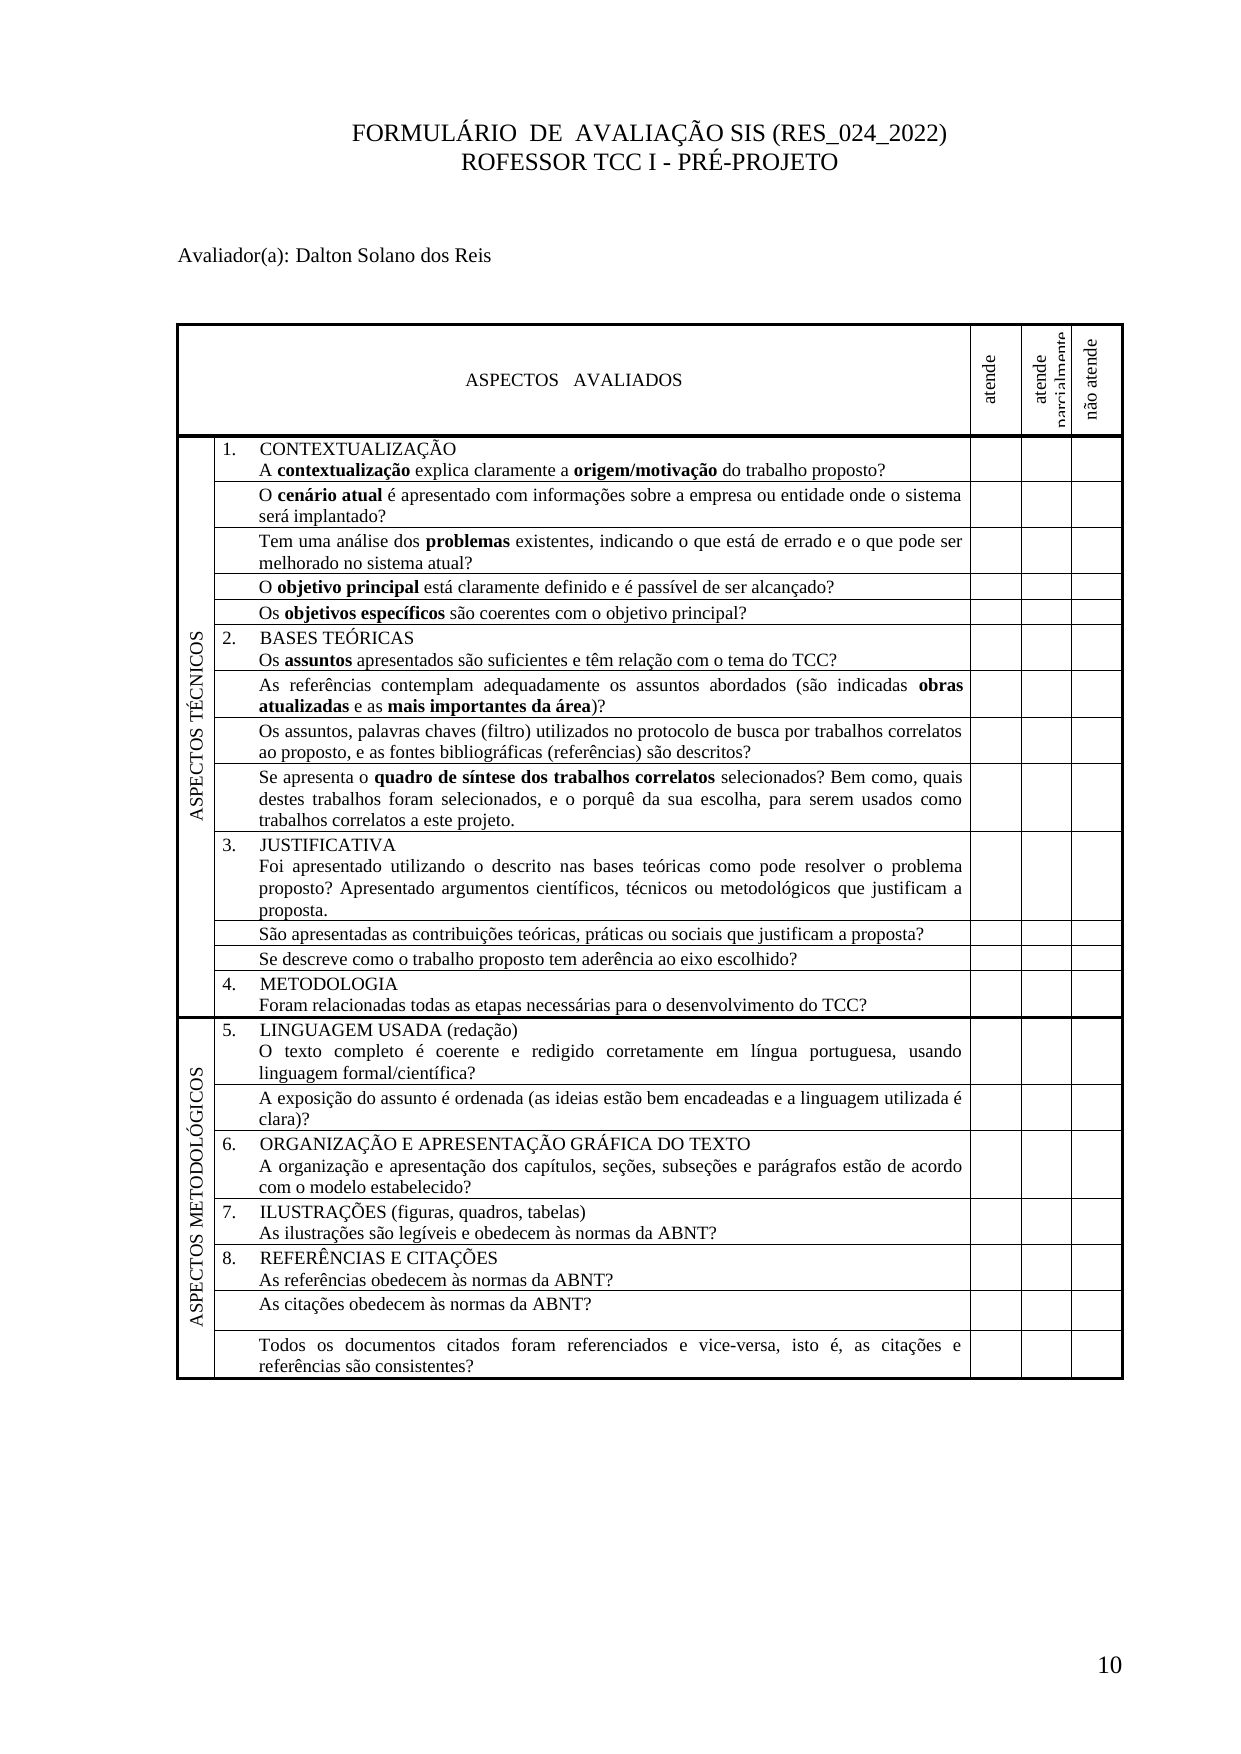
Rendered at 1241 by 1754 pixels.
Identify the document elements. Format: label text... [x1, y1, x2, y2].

table_cell [1072, 946, 1121, 969]
table_cell [971, 921, 1021, 945]
table_cell [971, 625, 1021, 670]
text FORMULÁRIO DE avaliação SIS (RES_024_2022) [177, 118, 1122, 147]
table_cell [1072, 1245, 1121, 1290]
table_cell [1022, 600, 1071, 624]
table_cell As citações obedecem às normas da ABNT? [215, 1291, 970, 1330]
table_cell [971, 671, 1021, 717]
table_cell [1022, 528, 1071, 573]
table_cell [1022, 832, 1071, 920]
table_cell BASES TEÓRICAS Os assuntos apresentados são suficientes e têm relação com o tema do TCC? [215, 625, 970, 670]
table_cell [1022, 1331, 1071, 1377]
table_cell [1022, 482, 1071, 527]
table_cell [1072, 832, 1121, 920]
table_cell [1072, 528, 1121, 573]
table_cell JUSTIFICATIVA Foi apresentado utilizando o descrito nas bases teóricas como pode resolver o problema proposto? Apresentado argumentos científicos, técnicos ou metodológicos que justificam a proposta. [215, 832, 970, 920]
table_cell [971, 600, 1021, 624]
table_cell [1072, 718, 1121, 763]
table_cell [1072, 1085, 1121, 1130]
table_cell [1022, 671, 1071, 717]
table_cell [1072, 971, 1121, 1016]
table_cell ASPECTOS METODOLÓGICOS [179, 1019, 214, 1377]
table_cell ILUSTRAÇÕES (figuras, quadros, tabelas) As ilustrações são legíveis e obedecem às normas da ABNT? [215, 1199, 970, 1244]
table_cell [971, 832, 1021, 920]
table_cell [971, 1245, 1021, 1290]
table_cell ORGANIZAÇÃO E APRESENTAÇÃO GRÁFICA DO TEXTO A organização e apresentação dos capítulos, seções, subseções e parágrafos estão de acordo com o modelo estabelecido? [215, 1131, 970, 1198]
table_header atende [971, 326, 1021, 434]
table_cell [971, 1199, 1021, 1244]
table_cell [1022, 921, 1071, 945]
table_cell [1072, 1199, 1121, 1244]
table_cell [1072, 600, 1121, 624]
table_cell [971, 971, 1021, 1016]
table_cell Todos os documentos citados foram referenciados e vice-versa, isto é, as citações e referências são consistentes? [215, 1331, 970, 1377]
table_cell [1022, 438, 1071, 481]
table_cell [971, 946, 1021, 969]
table_cell [1072, 764, 1121, 831]
table_cell As referências contemplam adequadamente os assuntos abordados (são indicadas obras atualizadas e as mais importantes da área)? [215, 671, 970, 717]
table_cell [1022, 1131, 1071, 1198]
table_cell [971, 574, 1021, 599]
table_cell [1022, 764, 1071, 831]
table_cell [1072, 671, 1121, 717]
table_cell O cenário atual é apresentado com informações sobre a empresa ou entidade onde o sistema será implantado? [215, 482, 970, 527]
table_cell [971, 1019, 1021, 1083]
table_cell [1072, 625, 1121, 670]
table_cell [1022, 1199, 1071, 1244]
table_cell Se apresenta o quadro de síntese dos trabalhos correlatos selecionados? Bem como, quais destes trabalhos foram selecionados, e o porquê da sua escolha, para serem usados como trabalhos correlatos a este projeto. [215, 764, 970, 831]
table_cell [1022, 971, 1071, 1016]
table_cell [971, 438, 1021, 481]
table_cell Os objetivos específicos são coerentes com o objetivo principal? [215, 600, 970, 624]
table_cell [1072, 921, 1121, 945]
table_cell [1022, 946, 1071, 969]
table_cell [971, 528, 1021, 573]
table_cell [971, 1131, 1021, 1198]
table_cell [971, 1291, 1021, 1330]
table_cell [1072, 1331, 1121, 1377]
table_cell [971, 1085, 1021, 1130]
table_cell REFERÊNCIAS E CITAÇÕES As referências obedecem às normas da ABNT? [215, 1245, 970, 1290]
table_cell ASPECTOS TÉCNICOS [179, 438, 214, 1016]
table_cell Se descreve como o trabalho proposto tem aderência ao eixo escolhido? [215, 946, 970, 969]
table_cell [1022, 1019, 1071, 1083]
table_cell Tem uma análise dos problemas existentes, indicando o que está de errado e o que pode ser melhorado no sistema atual? [215, 528, 970, 573]
text ROFESSOR TCC I - Pré-projeto [177, 147, 1122, 176]
table_header atende parcialmente [1022, 326, 1071, 434]
table_cell São apresentadas as contribuições teóricas, práticas ou sociais que justificam a proposta? [215, 921, 970, 945]
table_cell [1022, 1291, 1071, 1330]
table_cell [1072, 1291, 1121, 1330]
table_cell [1072, 1019, 1121, 1083]
table_cell [1022, 574, 1071, 599]
table_cell Os assuntos, palavras chaves (filtro) utilizados no protocolo de busca por trabalhos correlatos ao proposto, e as fontes bibliográficas (referências) são descritos? [215, 718, 970, 763]
table_cell [1072, 574, 1121, 599]
table_cell [1072, 438, 1121, 481]
table_cell A exposição do assunto é ordenada (as ideias estão bem encadeadas e a linguagem utilizada é clara)? [215, 1085, 970, 1130]
table_cell O objetivo principal está claramente definido e é passível de ser alcançado? [215, 574, 970, 599]
table_cell [1022, 1245, 1071, 1290]
table_cell [971, 1331, 1021, 1377]
table_cell METODOLOGIA Foram relacionadas todas as etapas necessárias para o desenvolvimento do TCC? [215, 971, 970, 1016]
table_cell [971, 718, 1021, 763]
table_cell [1022, 1085, 1071, 1130]
table_cell [1072, 1131, 1121, 1198]
table_cell [1022, 625, 1071, 670]
table_cell LINGUAGEM USADA (redação) O texto completo é coerente e redigido corretamente em língua portuguesa, usando linguagem formal/científica? [215, 1019, 970, 1083]
table_header não atende [1072, 326, 1121, 434]
table_cell [971, 764, 1021, 831]
table_cell CONTEXTUALIZAÇÃO A contextualização explica claramente a origem/motivação do trabalho proposto? [215, 438, 970, 481]
table_cell [1022, 718, 1071, 763]
table_cell [971, 482, 1021, 527]
table_header ASPECTOS AVALIADOS [179, 326, 970, 434]
table_cell [1072, 482, 1121, 527]
text Avaliador(a): Dalton Solano dos Reis [177, 243, 1122, 267]
